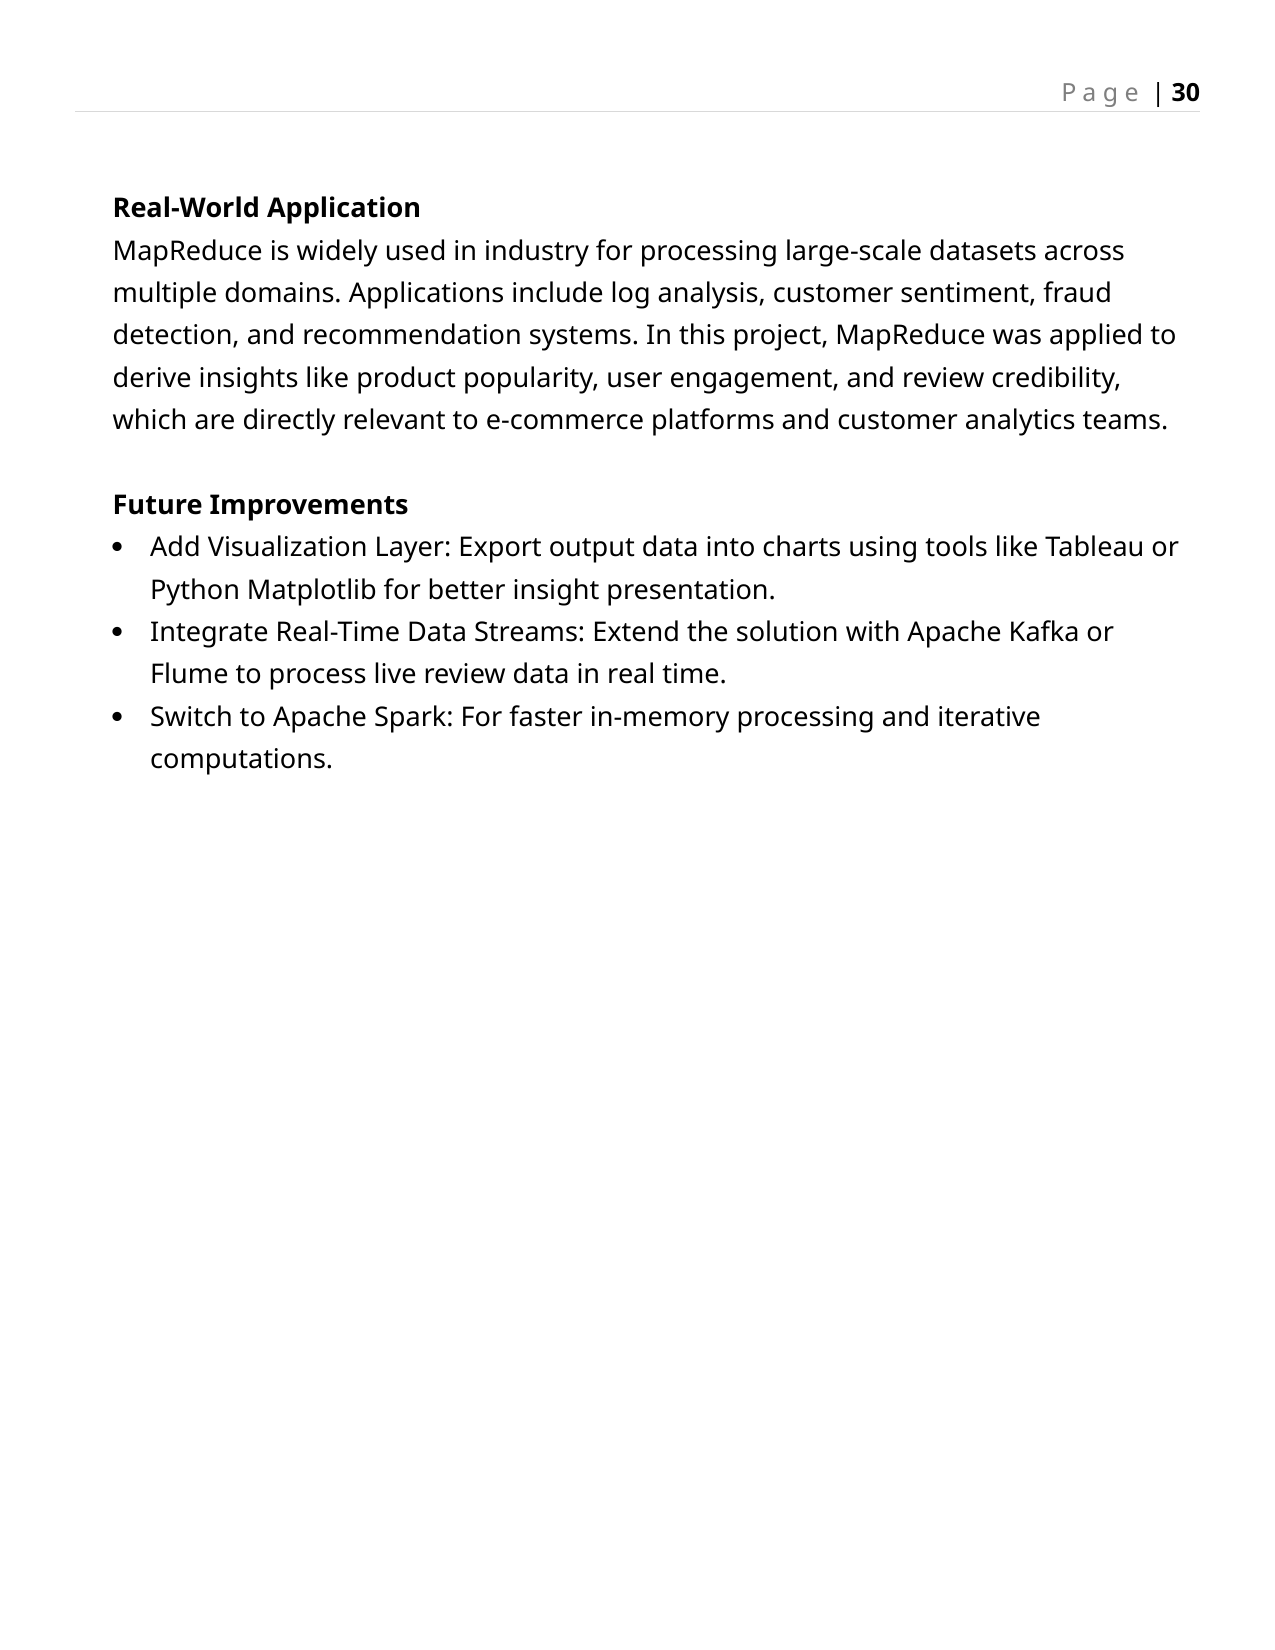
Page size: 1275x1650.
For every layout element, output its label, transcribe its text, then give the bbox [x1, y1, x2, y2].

list Integrate Real-Time Data Streams: Extend the solution with Apache Kafka or Flume to process live review data in real time. [112, 613, 1200, 692]
list Switch to Apache Spark: For faster in-memory processing and iterative computations. [112, 697, 1200, 777]
list Real-World Application [112, 189, 1200, 226]
list Future Improvements [112, 485, 1200, 522]
list Add Visualization Layer: Export output data into charts using tools like Tableau or Python Matplotlib for better insight presentation. [112, 528, 1200, 607]
list MapReduce is widely used in industry for processing large-scale datasets across multiple domains. Applications include log analysis, customer sentiment, fraud detection, and recommendation systems. In this project, MapReduce was applied to derive insights like product popularity, user engagement, and review credibility, which are directly relevant to e-commerce platforms and customer analytics teams. [112, 231, 1200, 437]
